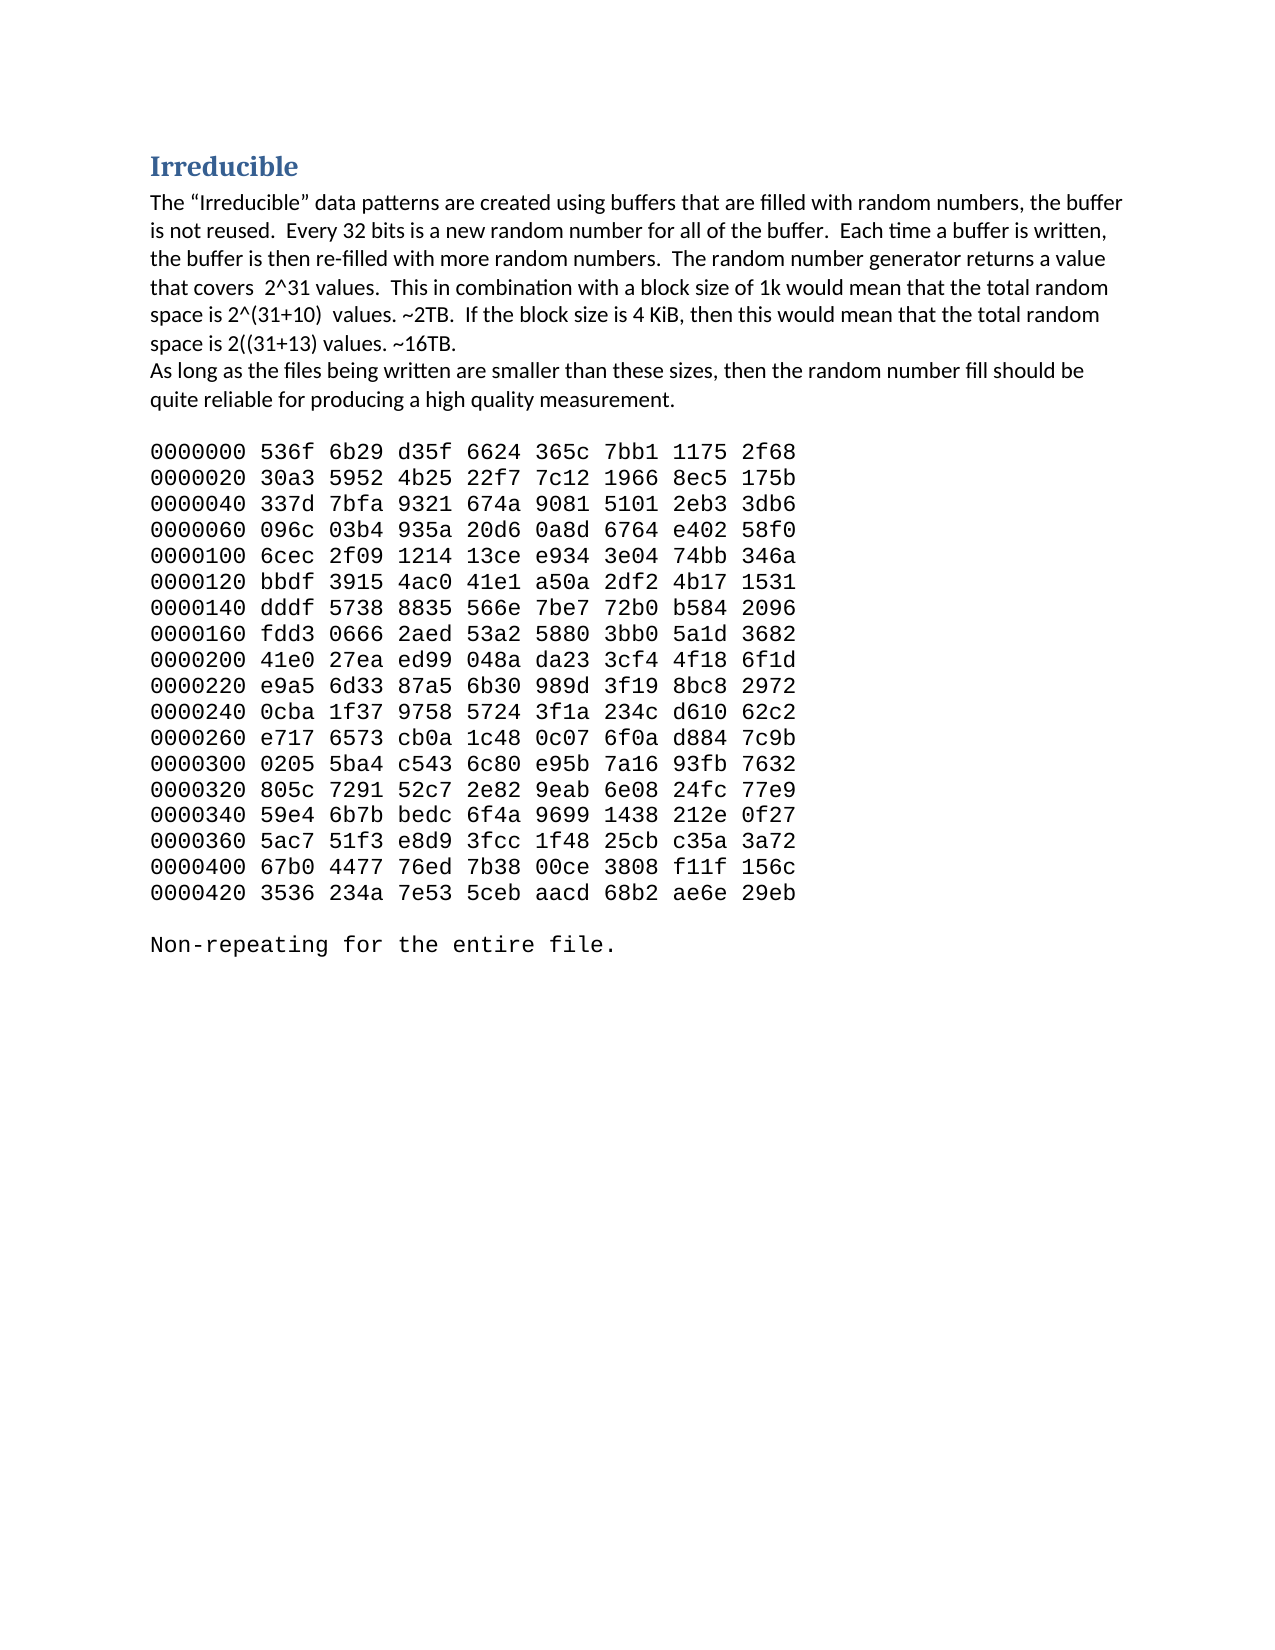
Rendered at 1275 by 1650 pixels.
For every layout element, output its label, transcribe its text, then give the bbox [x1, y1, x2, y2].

text The “Irreducible” data patterns are created using buffers that are filled with random numbers, the buffer is not reused. Every 32 bits is a new random number for all of the buffer. Each time a buffer is written, the buffer is then re-filled with more random numbers. The random number generator returns a value that covers 2^31 values. This in combination with a block size of 1k would mean that the total random space is 2^(31+10) values. ~2TB. If the block size is 4 KiB, then this would mean that the total random space is 2((31+13) values. ~16TB. As long as the files being written are smaller than these sizes, then the random number fill should be quite reliable for producing a high quality measurement. [150, 188, 1125, 413]
text 0000220 e9a5 6d33 87a5 6b30 989d 3f19 8bc8 2972 [150, 674, 1125, 700]
text 0000340 59e4 6b7b bedc 6f4a 9699 1438 212e 0f27 [150, 804, 1125, 830]
text 0000000 536f 6b29 d35f 6624 365c 7bb1 1175 2f68 [150, 441, 1125, 467]
text 0000020 30a3 5952 4b25 22f7 7c12 1966 8ec5 175b [150, 467, 1125, 493]
text 0000060 096c 03b4 935a 20d6 0a8d 6764 e402 58f0 [150, 518, 1125, 544]
text 0000040 337d 7bfa 9321 674a 9081 5101 2eb3 3db6 [150, 493, 1125, 518]
text 0000140 dddf 5738 8835 566e 7be7 72b0 b584 2096 [150, 596, 1125, 622]
text 0000320 805c 7291 52c7 2e82 9eab 6e08 24fc 77e9 [150, 778, 1125, 804]
text 0000120 bbdf 3915 4ac0 41e1 a50a 2df2 4b17 1531 [150, 570, 1125, 596]
subtitle Irreducible [150, 150, 1125, 183]
text 0000240 0cba 1f37 9758 5724 3f1a 234c d610 62c2 [150, 700, 1125, 726]
text 0000260 e717 6573 cb0a 1c48 0c07 6f0a d884 7c9b [150, 726, 1125, 752]
text 0000360 5ac7 51f3 e8d9 3fcc 1f48 25cb c35a 3a72 [150, 830, 1125, 856]
text 0000160 fdd3 0666 2aed 53a2 5880 3bb0 5a1d 3682 [150, 622, 1125, 648]
text Non-repeating for the entire file. [150, 933, 1125, 959]
text 0000100 6cec 2f09 1214 13ce e934 3e04 74bb 346a [150, 544, 1125, 570]
text 0000420 3536 234a 7e53 5ceb aacd 68b2 ae6e 29eb [150, 882, 1125, 908]
text 0000400 67b0 4477 76ed 7b38 00ce 3808 f11f 156c [150, 856, 1125, 882]
text 0000300 0205 5ba4 c543 6c80 e95b 7a16 93fb 7632 [150, 752, 1125, 778]
text 0000200 41e0 27ea ed99 048a da23 3cf4 4f18 6f1d [150, 648, 1125, 674]
